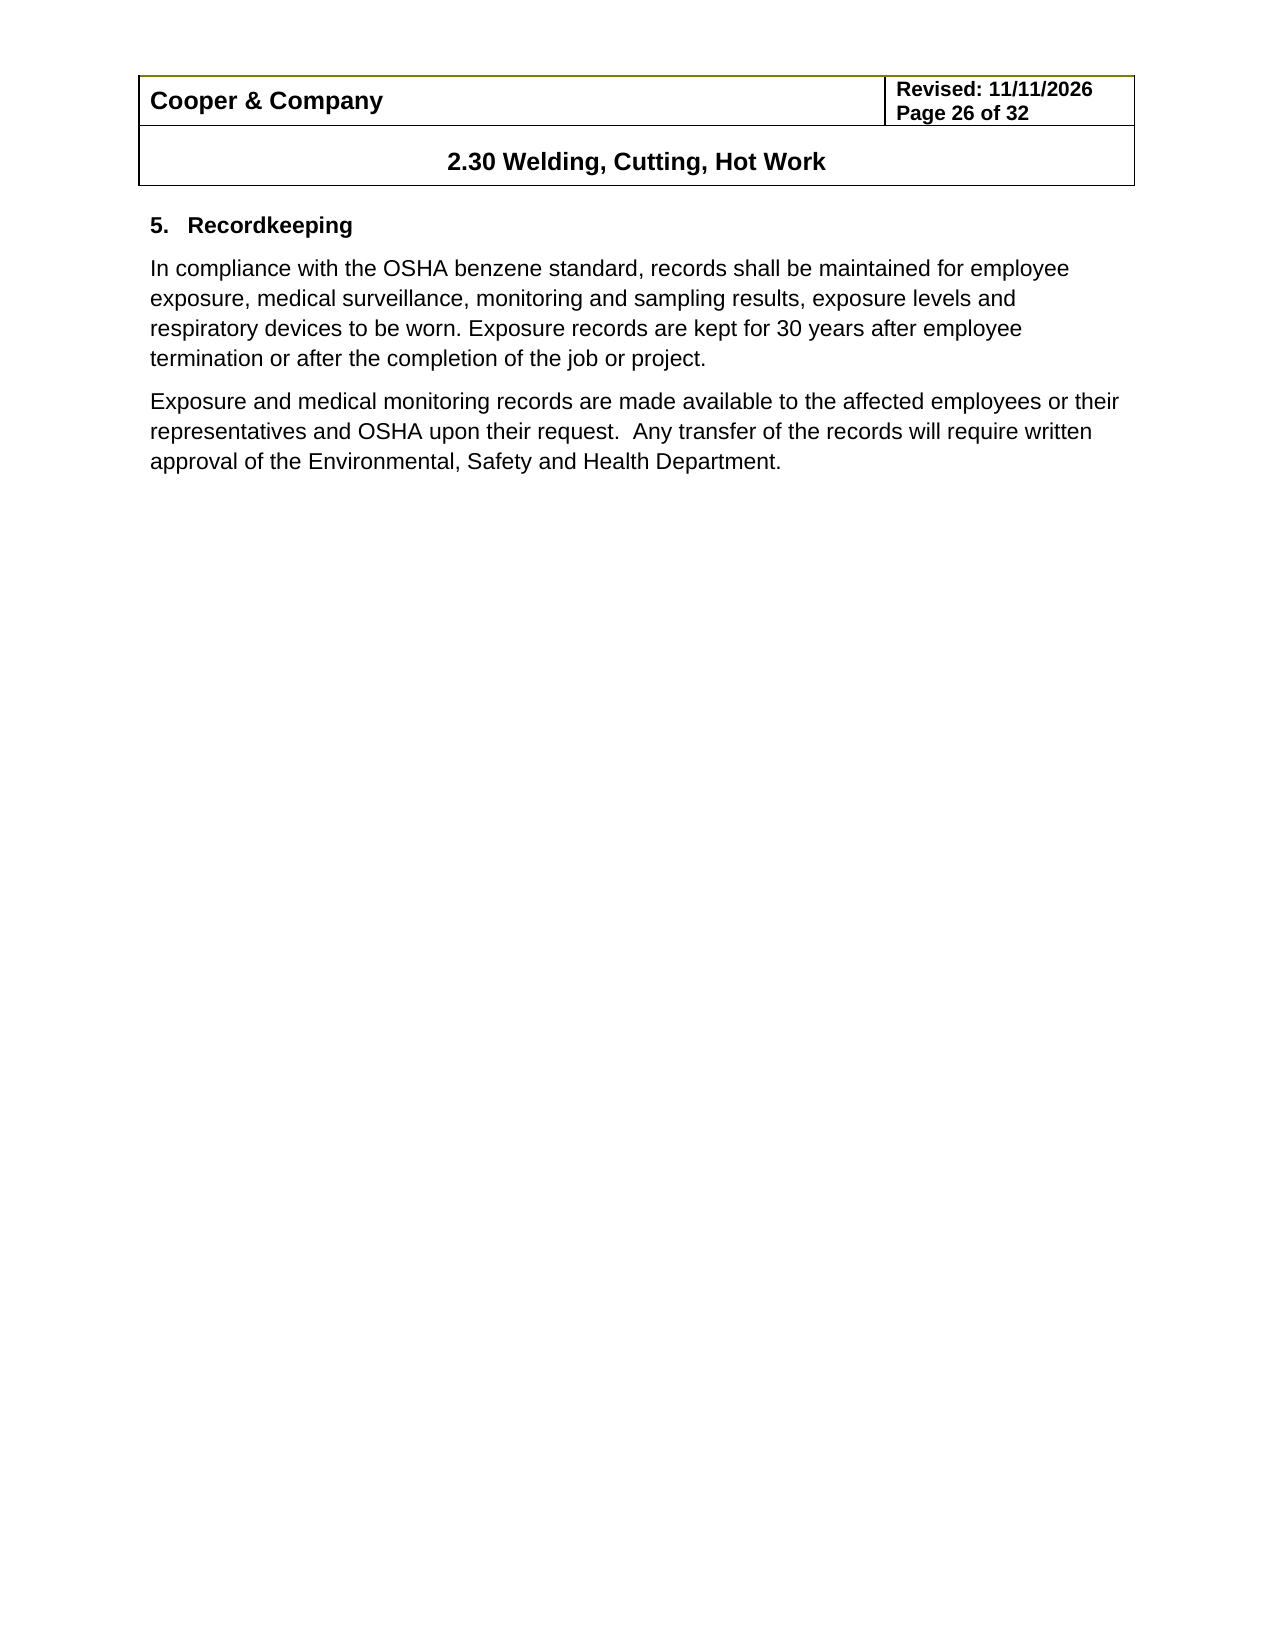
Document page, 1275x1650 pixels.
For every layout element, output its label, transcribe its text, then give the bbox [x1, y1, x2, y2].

text In compliance with the OSHA benzene standard, records shall be maintained for employee exposure, medical surveillance, monitoring and sampling results, exposure levels and respiratory devices to be worn. Exposure records are kept for 30 years after employee termination or after the completion of the job or project. [150, 254, 1125, 371]
text Exposure and medical monitoring records are made available to the affected employees or their representatives and OSHA upon their request. Any transfer of the records will require written approval of the Environmental, Safety and Health Department. [150, 388, 1125, 474]
list Recordkeeping [150, 212, 1125, 238]
